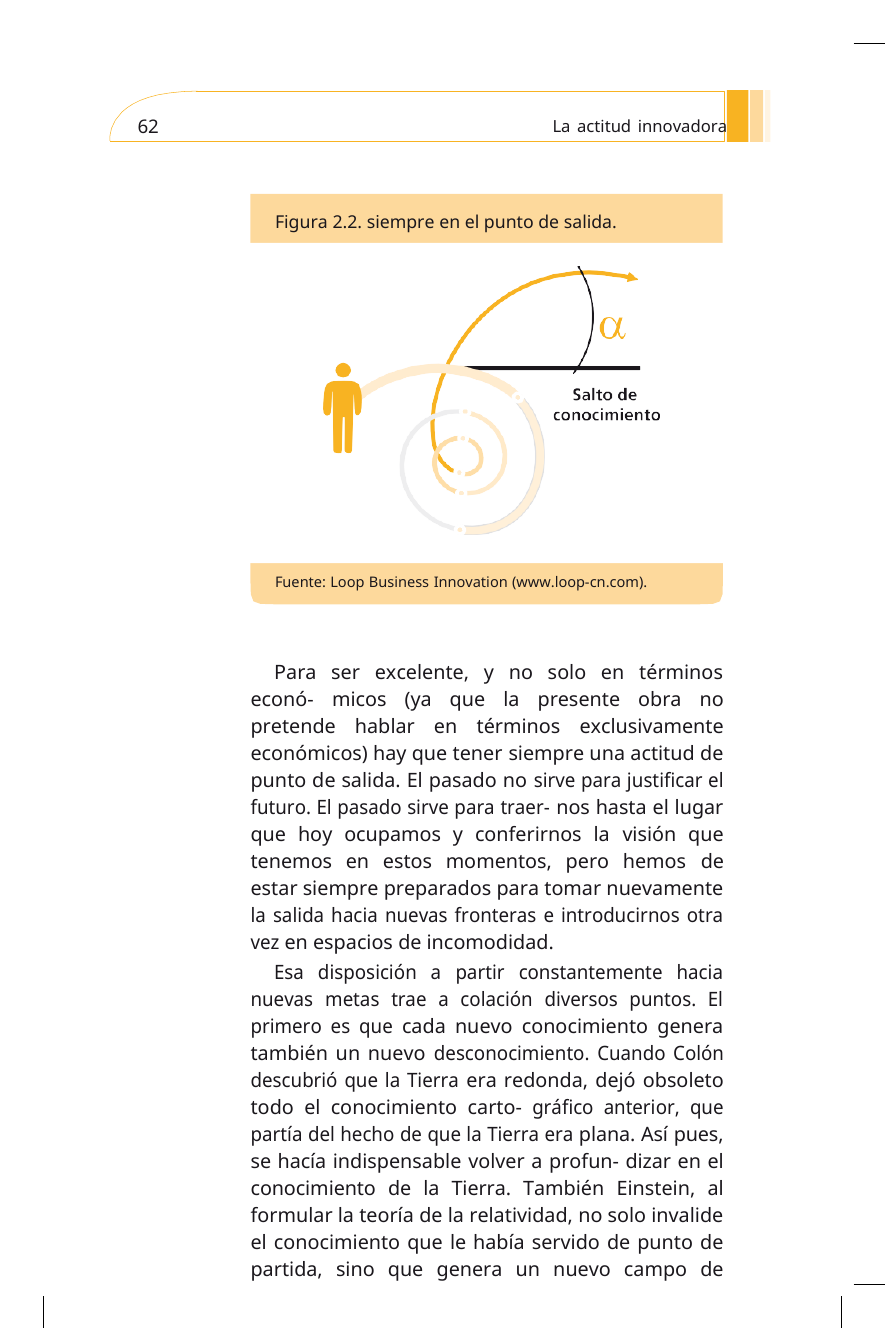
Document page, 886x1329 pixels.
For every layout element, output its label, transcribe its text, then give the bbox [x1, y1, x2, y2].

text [250, 958, 724, 1282]
picture [323, 266, 660, 535]
text Para ser excelente, y no solo en términos econó- micos (ya que la presente obra no pretende hablar en términos exclusivamente económicos) hay que tener siempre una actitud de punto de salida. El pasado no sirve para justificar el futuro. El pasado sirve para traer- nos hasta el lugar que hoy ocupamos y conferirnos la visión que tenemos en estos momentos, pero hemos de estar siempre preparados para tomar nuevamente la salida hacia nuevas fronteras e introducirnos otra vez en espacios de incomodidad. [250, 658, 724, 955]
